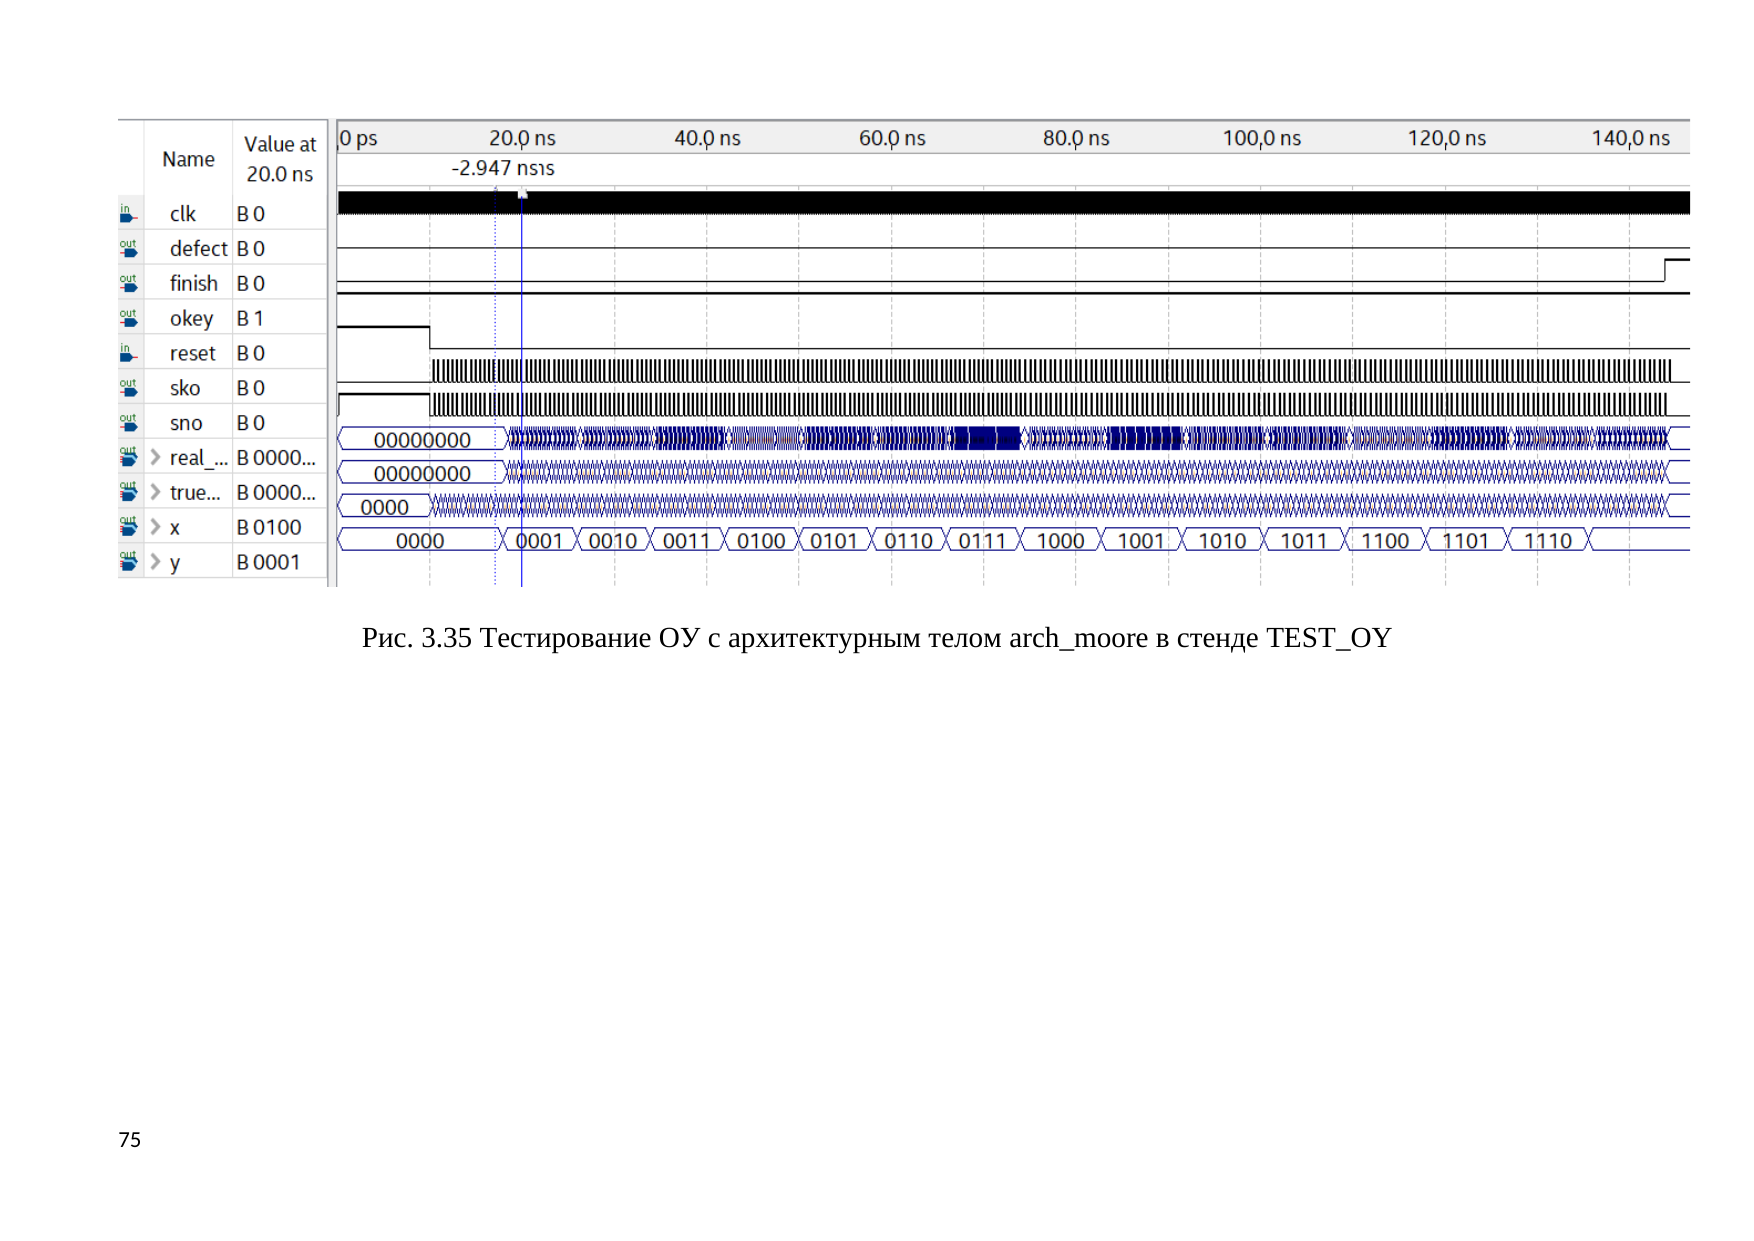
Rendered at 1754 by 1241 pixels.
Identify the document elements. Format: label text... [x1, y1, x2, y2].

picture [118, 118, 1691, 587]
